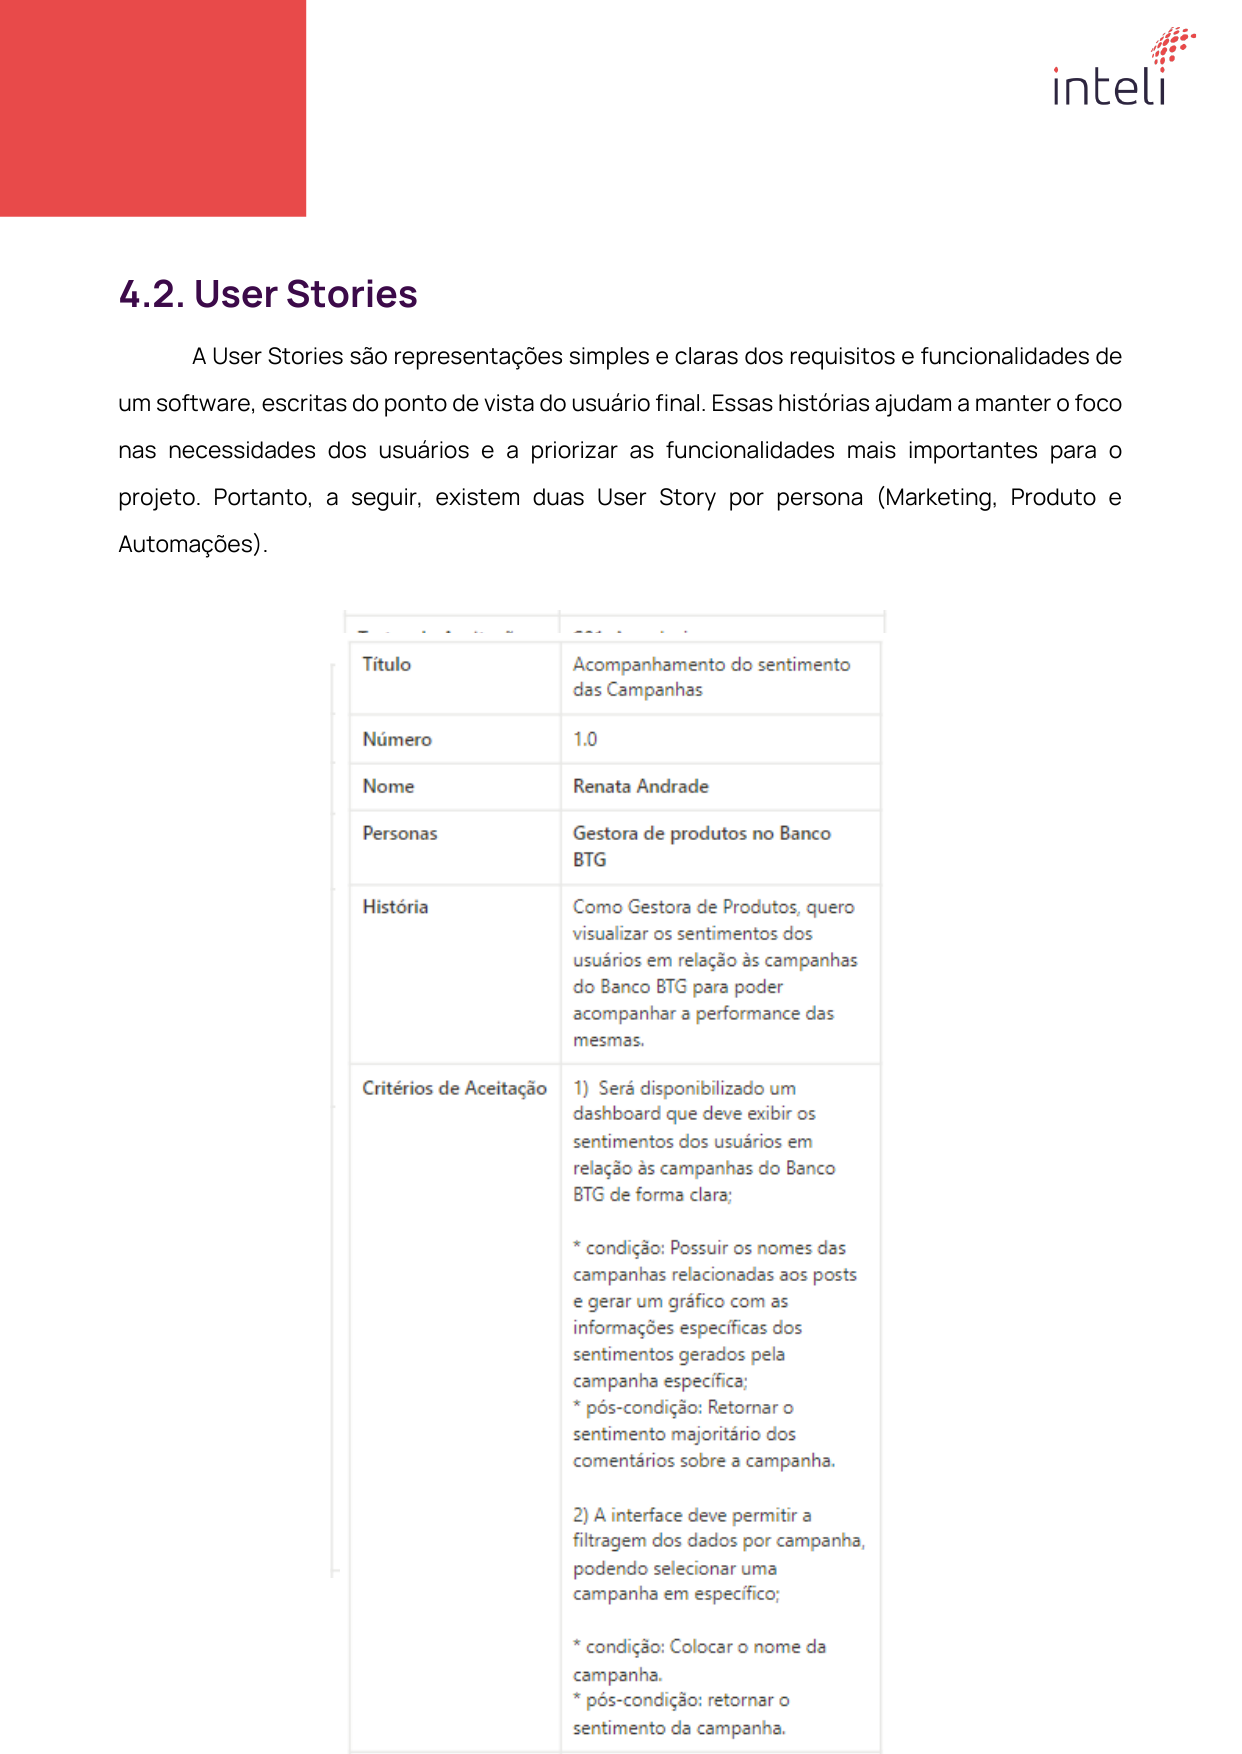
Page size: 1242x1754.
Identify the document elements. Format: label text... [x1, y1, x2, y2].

picture [0, 0, 307, 217]
picture [329, 610, 895, 1754]
text A User Stories são representações simples e claras dos requisitos e funcionalidades de um software, escritas do ponto de vista do usuário final. Essas histórias ajudam a manter o foco nas necessidades dos usuários e a priorizar as funcionalidades mais importantes para o projeto. Portanto, a seguir, existem duas User Story por persona (Marketing, Produto e Automações). [118, 340, 1123, 559]
subtitle 4.2. User Stories [118, 268, 1123, 319]
picture [1054, 27, 1197, 105]
